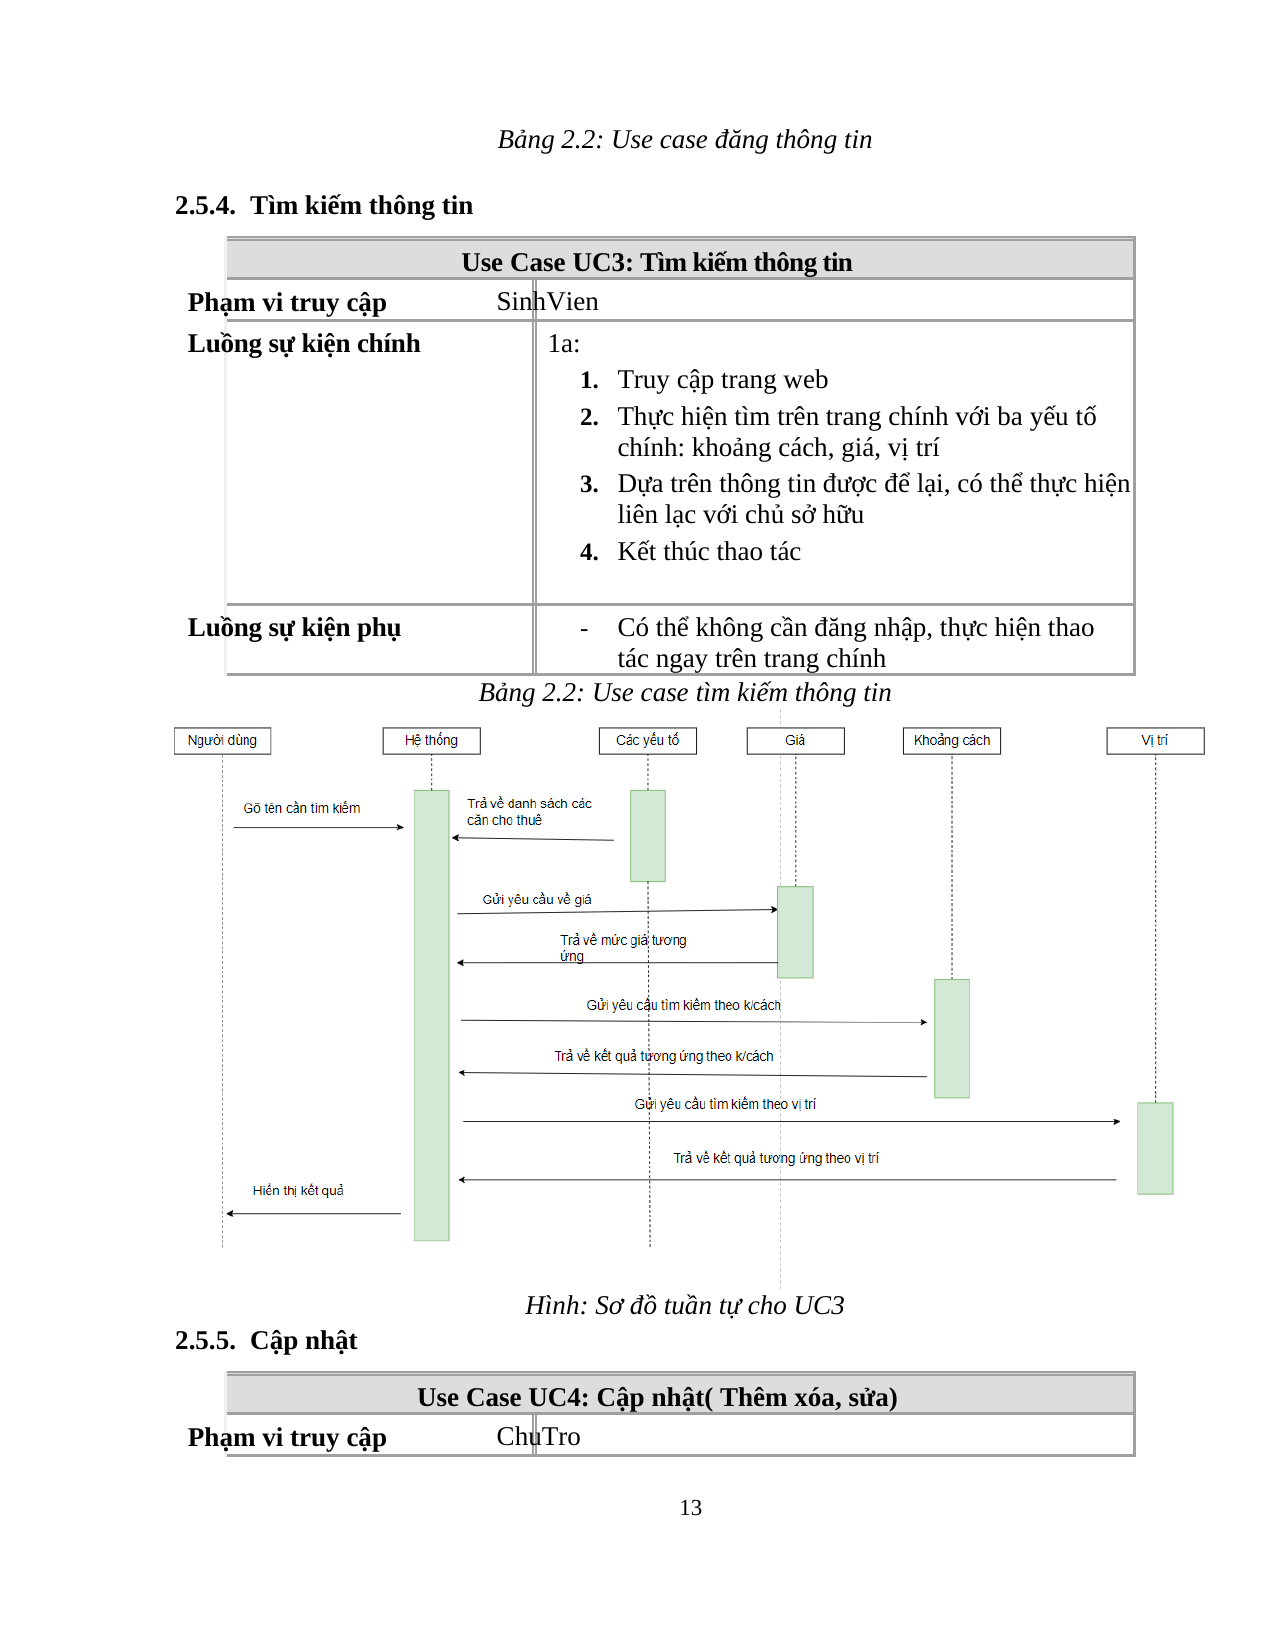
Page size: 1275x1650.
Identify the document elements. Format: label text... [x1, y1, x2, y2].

table_cell Luồng sự kiện chính [227, 322, 532, 603]
text Hình: Sơ đồ tuần tự cho UC3 [150, 1289, 1220, 1320]
table_cell 1a: Truy cập trang web Thực hiện tìm trên trang chính với ba yếu tố chính: khoảng cách, giá, vị trí Dựa trên thông tin được để lại, có thể thực hiện liên lạc với chủ sở hữu Kết thúc thao tác [537, 322, 1133, 603]
picture [150, 707, 1234, 1289]
table_header Use Case UC3: Tìm kiếm thông tin [227, 241, 1133, 277]
text Bảng 2.2: Use case tìm kiếm thông tin [150, 676, 1220, 707]
table_cell Phạm vi truy cập [227, 280, 532, 318]
table_cell ChuTro [537, 1415, 1133, 1453]
subtitle Tìm kiếm thông tin [175, 189, 1244, 221]
table_cell Phạm vi truy cập [227, 1415, 532, 1453]
table_cell Luồng sự kiện phụ [227, 606, 532, 673]
table_header Use Case UC4: Cập nhật( Thêm xóa, sửa) [227, 1376, 1133, 1412]
table_cell Có thể không cần đăng nhập, thực hiện thao tác ngay trên trang chính [537, 606, 1133, 673]
table_cell SinhVien [537, 280, 1133, 318]
subtitle Cập nhật [175, 1324, 1244, 1356]
text Bảng 2.2: Use case đăng thông tin [150, 123, 1220, 154]
